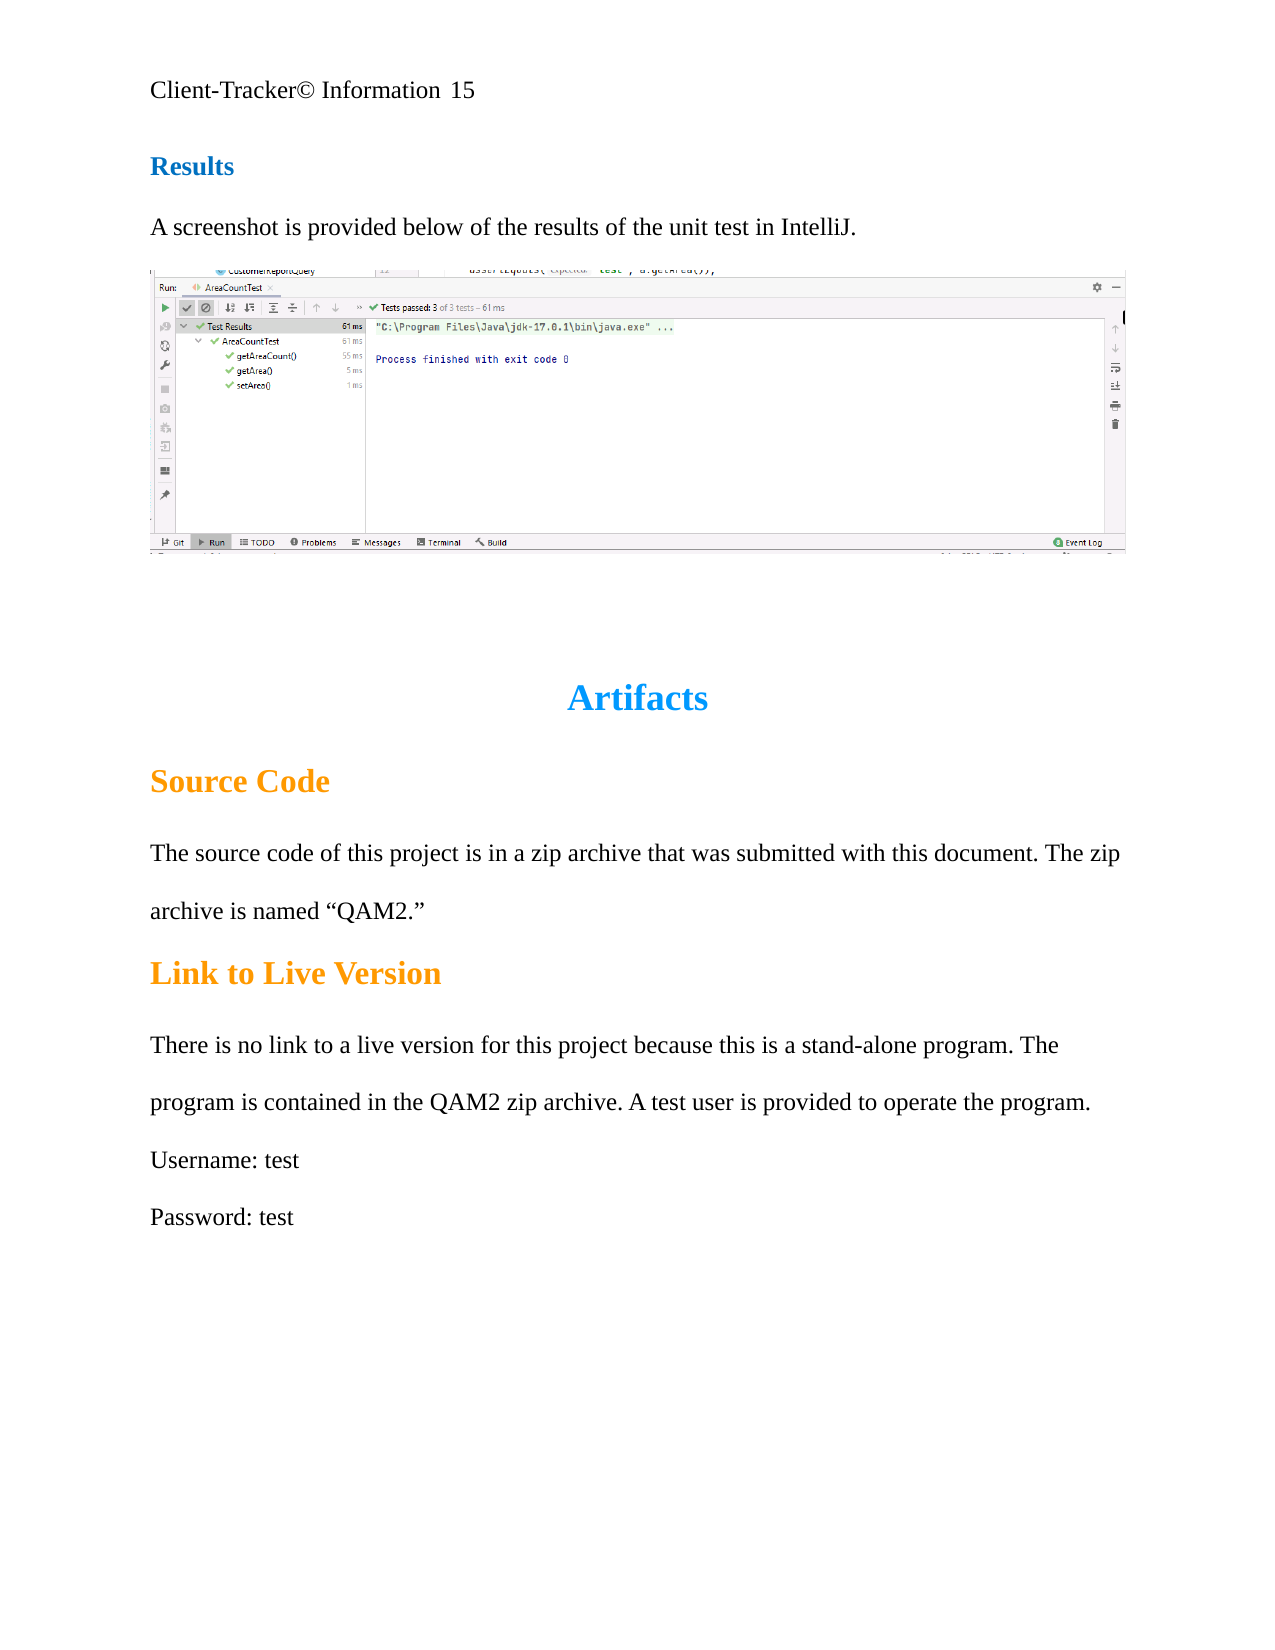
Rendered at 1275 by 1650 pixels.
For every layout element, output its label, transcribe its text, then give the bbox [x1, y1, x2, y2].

text Password: test [150, 1202, 1125, 1231]
text There is no link to a live version for this project because this is a stand-alone program. The program is contained in the QAM2 zip archive. A test user is provided to operate the program. [150, 1030, 1125, 1116]
text A screenshot is provided below of the results of the unit test in IntelliJ. [150, 212, 1125, 241]
text The source code of this project is in a zip archive that was submitted with this document. The zip archive is named “QAM2.” [150, 838, 1125, 924]
subtitle Artifacts [150, 675, 1125, 718]
text Username: test [150, 1145, 1125, 1174]
picture [150, 270, 1125, 554]
subtitle Link to Live Version [150, 953, 1125, 992]
subtitle Results [150, 150, 1125, 181]
subtitle Source Code [150, 762, 1125, 800]
